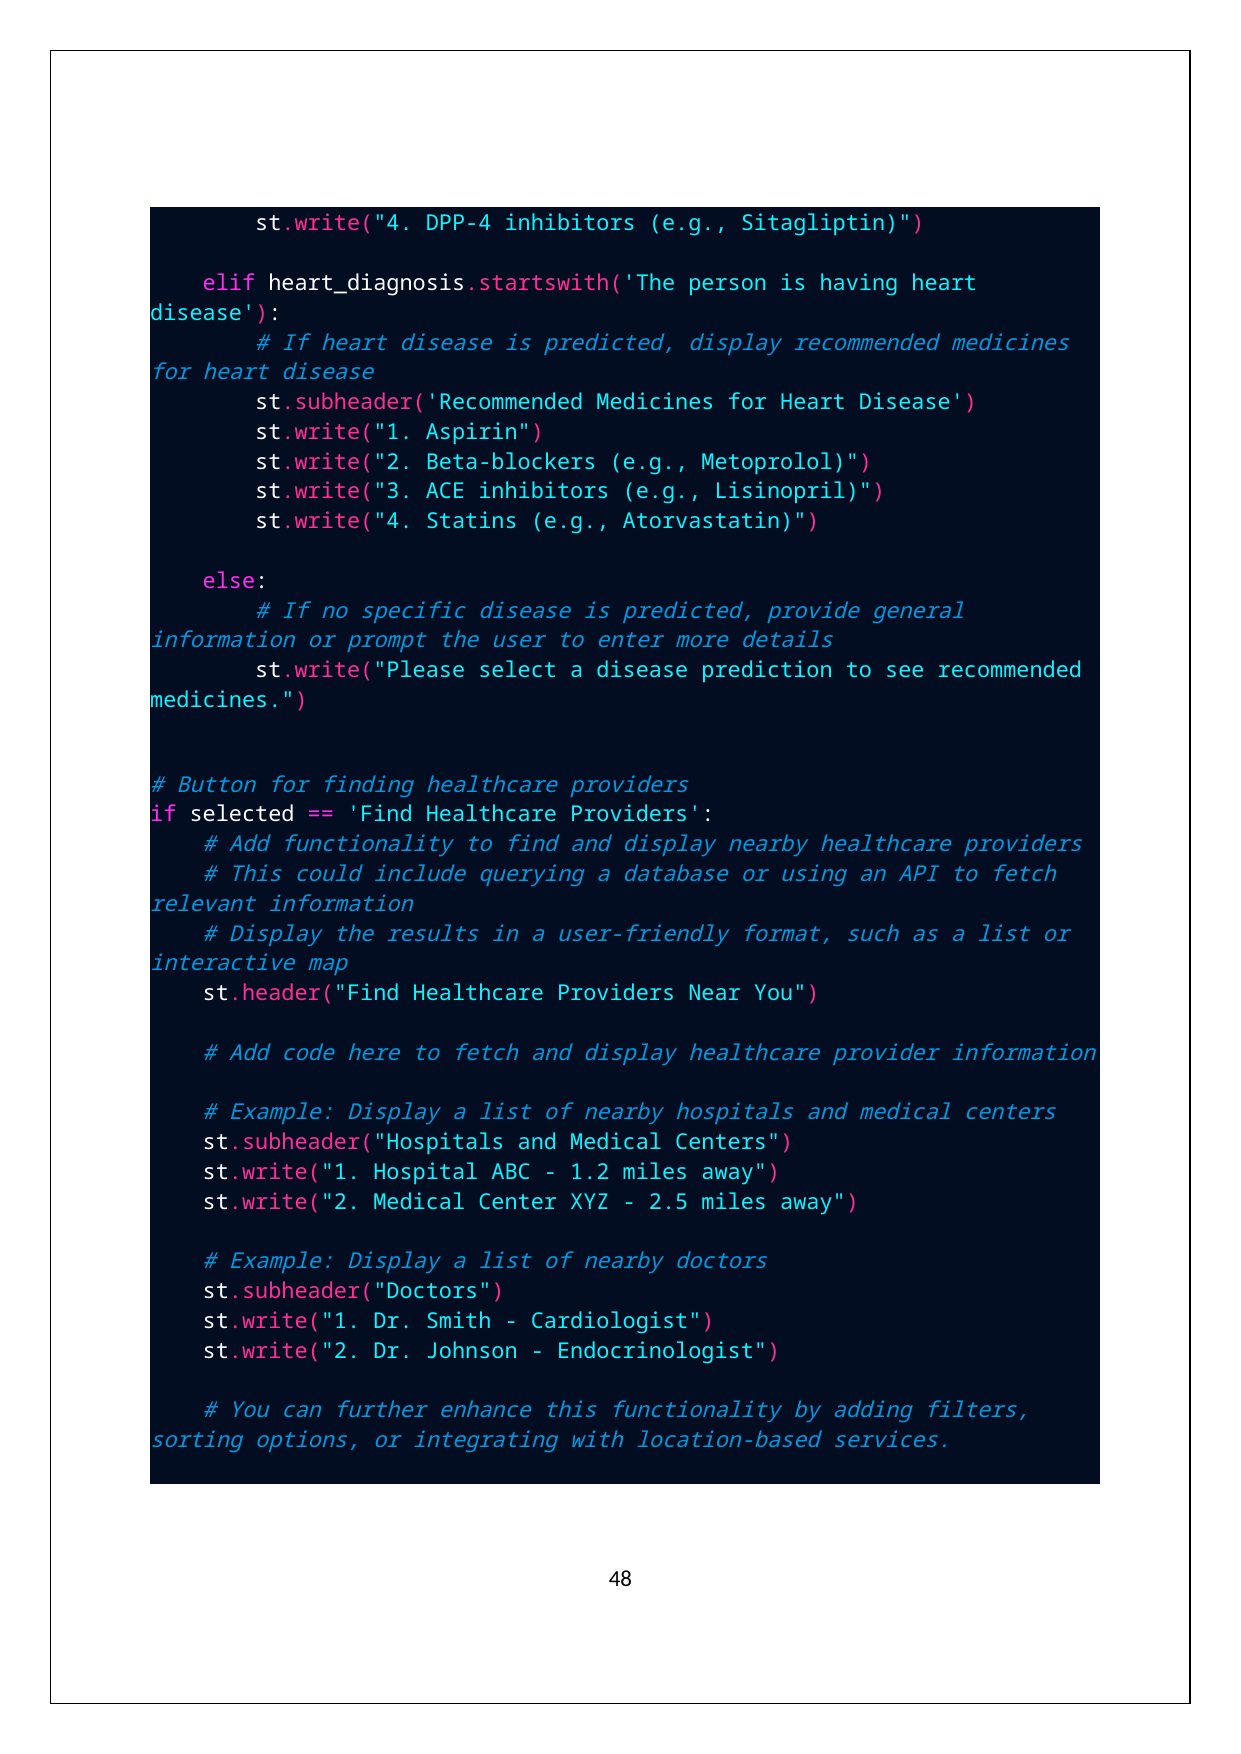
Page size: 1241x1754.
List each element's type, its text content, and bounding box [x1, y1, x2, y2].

text # Example: Display a list of nearby doctors [150, 1245, 1100, 1275]
text st.write("4. Statins (e.g., Atorvastatin)") [150, 505, 1100, 535]
text st.write("3. ACE inhibitors (e.g., Lisinopril)") [150, 476, 1100, 505]
text st.write("1. Dr. Smith - Cardiologist") [150, 1305, 1100, 1335]
text # Add functionality to find and display nearby healthcare providers [150, 828, 1100, 858]
text # Button for finding healthcare providers [150, 769, 1100, 798]
text else: [150, 565, 1100, 595]
text st.write("Please select a disease prediction to see recommended medicines.") [150, 654, 1100, 714]
text # Display the results in a user-friendly format, such as a list or interactive map [150, 918, 1100, 977]
text st.subheader("Hospitals and Medical Centers") [150, 1126, 1100, 1156]
text st.write("4. DPP-4 inhibitors (e.g., Sitagliptin)") [150, 207, 1100, 237]
text # Example: Display a list of nearby hospitals and medical centers [150, 1096, 1100, 1126]
text st.header("Find Healthcare Providers Near You") [150, 977, 1100, 1007]
text # If no specific disease is predicted, provide general information or prompt the user to enter more details [150, 595, 1100, 654]
text # You can further enhance this functionality by adding filters, sorting options, or integrating with location-based services. [150, 1394, 1100, 1454]
text st.write("1. Aspirin") [150, 416, 1100, 446]
text st.write("2. Beta-blockers (e.g., Metoprolol)") [150, 446, 1100, 476]
text # If heart disease is predicted, display recommended medicines for heart disease [150, 327, 1100, 386]
text if selected == 'Find Healthcare Providers': [150, 798, 1100, 828]
text st.subheader("Doctors") [150, 1275, 1100, 1305]
text st.write("2. Dr. Johnson - Endocrinologist") [150, 1335, 1100, 1364]
text st.write("2. Medical Center XYZ - 2.5 miles away") [150, 1186, 1100, 1216]
text st.write("1. Hospital ABC - 1.2 miles away") [150, 1156, 1100, 1186]
text elif heart_diagnosis.startswith('The person is having heart disease'): [150, 267, 1100, 327]
text # This could include querying a database or using an API to fetch relevant information [150, 858, 1100, 918]
text st.subheader('Recommended Medicines for Heart Disease') [150, 386, 1100, 416]
text # Add code here to fetch and display healthcare provider information [150, 1037, 1100, 1067]
